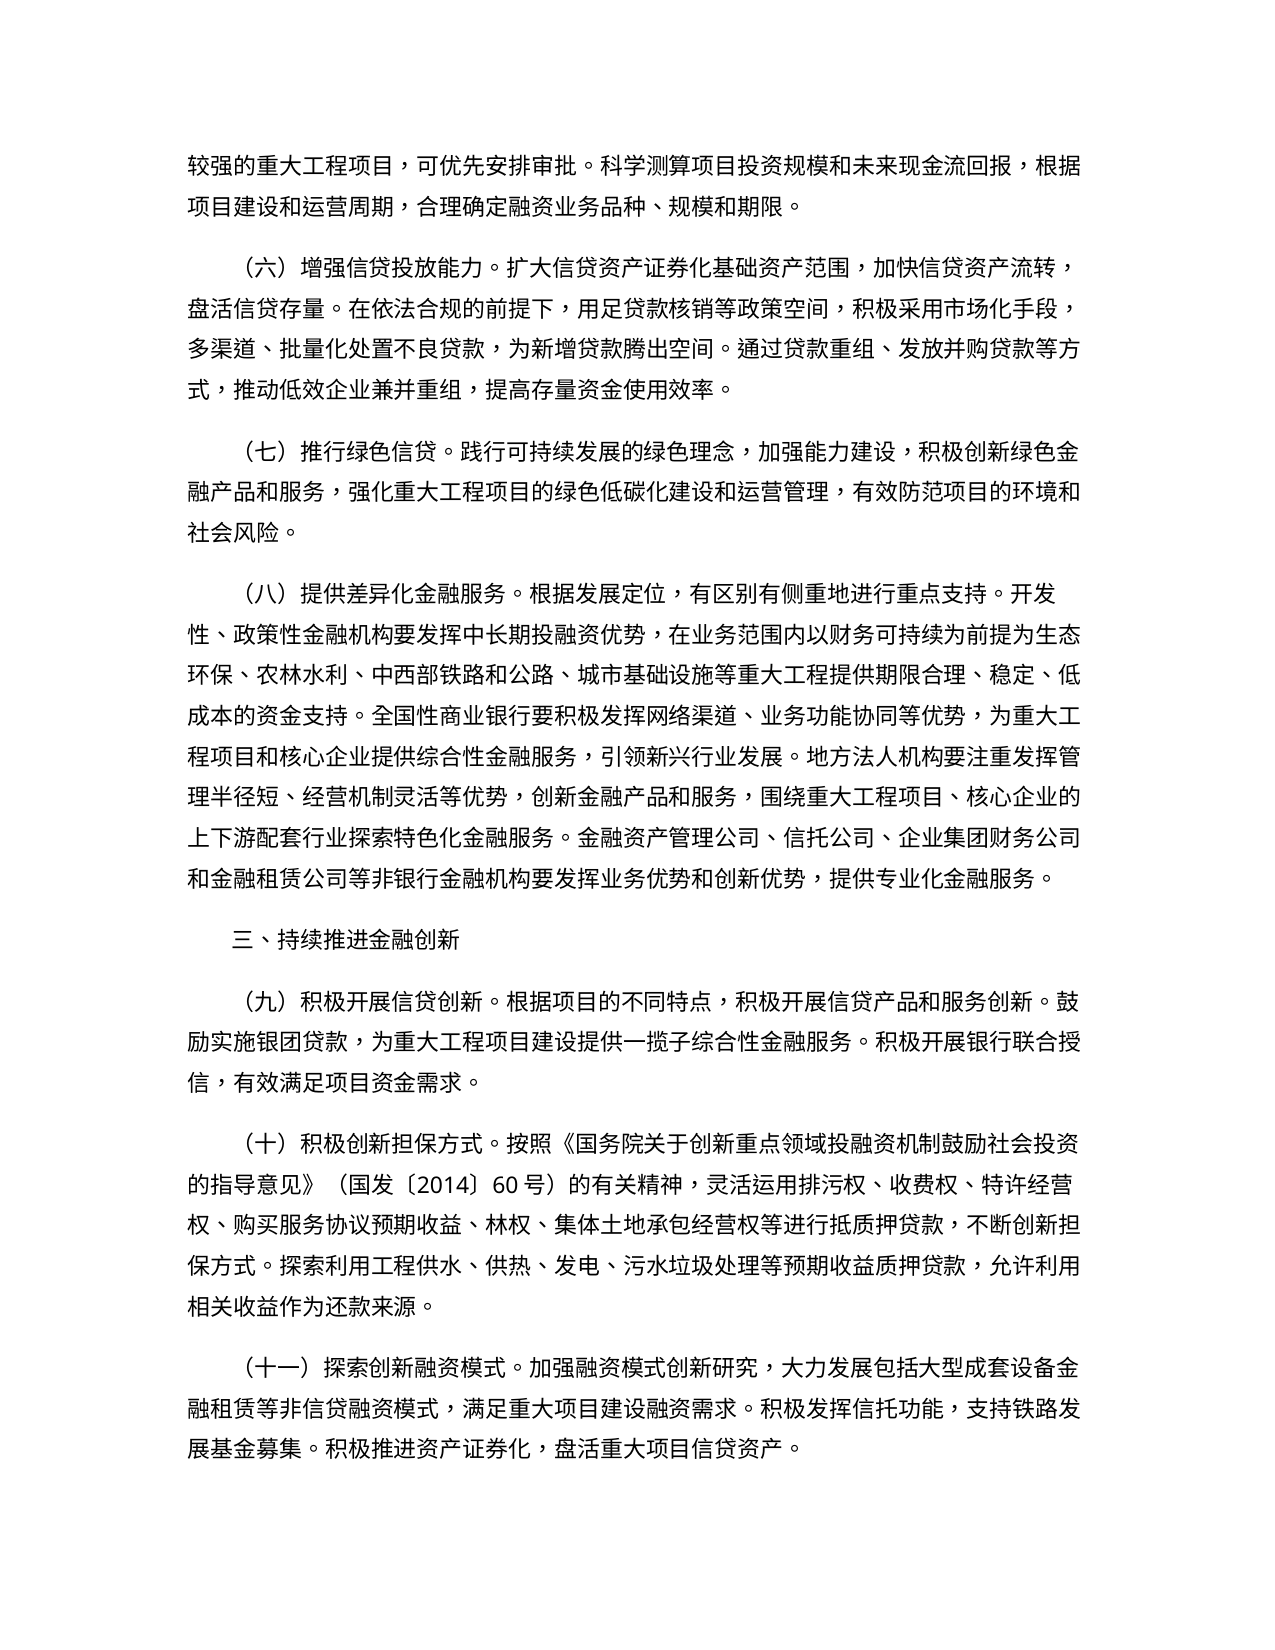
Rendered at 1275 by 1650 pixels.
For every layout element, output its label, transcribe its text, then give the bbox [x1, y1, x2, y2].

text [187, 150, 1087, 222]
text （八）提供差异化金融服务。根据发展定位，有区别有侧重地进行重点支持。开发性、政策性金融机构要发挥中长期投融资优势，在业务范围内以财务可持续为前提为生态环保、农林水利、中西部铁路和公路、城市基础设施等重大工程提供期限合理、稳定、低成本的资金支持。全国性商业银行要积极发挥网络渠道、业务功能协同等优势，为重大工程项目和核心企业提供综合性金融服务，引领新兴行业发展。地方法人机构要注重发挥管理半径短、经营机制灵活等优势，创新金融产品和服务，围绕重大工程项目、核心企业的上下游配套行业探索特色化金融服务。金融资产管理公司、信托公司、企业集团财务公司和金融租赁公司等非银行金融机构要发挥业务优势和创新优势，提供专业化金融服务。 [187, 578, 1087, 894]
text （十一）探索创新融资模式。加强融资模式创新研究，大力发展包括大型成套设备金融租赁等非信贷融资模式，满足重大项目建设融资需求。积极发挥信托功能，支持铁路发展基金募集。积极推进资产证券化，盘活重大项目信贷资产。 [187, 1352, 1087, 1464]
text （六）增强信贷投放能力。扩大信贷资产证券化基础资产范围，加快信贷资产流转，盘活信贷存量。在依法合规的前提下，用足贷款核销等政策空间，积极采用市场化手段，多渠道、批量化处置不良贷款，为新增贷款腾出空间。通过贷款重组、发放并购贷款等方式，推动低效企业兼并重组，提高存量资金使用效率。 [187, 252, 1087, 405]
text （七）推行绿色信贷。践行可持续发展的绿色理念，加强能力建设，积极创新绿色金融产品和服务，强化重大工程项目的绿色低碳化建设和运营管理，有效防范项目的环境和社会风险。 [187, 435, 1087, 548]
text （十）积极创新担保方式。按照《国务院关于创新重点领域投融资机制鼓励社会投资的指导意见》（国发〔2014〕60号）的有关精神，灵活运用排污权、收费权、特许经营权、购买服务协议预期收益、林权、集体土地承包经营权等进行抵质押贷款，不断创新担保方式。探索利用工程供水、供热、发电、污水垃圾处理等预期收益质押贷款，允许利用相关收益作为还款来源。 [187, 1128, 1087, 1322]
text （九）积极开展信贷创新。根据项目的不同特点，积极开展信贷产品和服务创新。鼓励实施银团贷款，为重大工程项目建设提供一揽子综合性金融服务。积极开展银行联合授信，有效满足项目资金需求。 [187, 985, 1087, 1098]
text 三、持续推进金融创新 [187, 924, 1087, 955]
